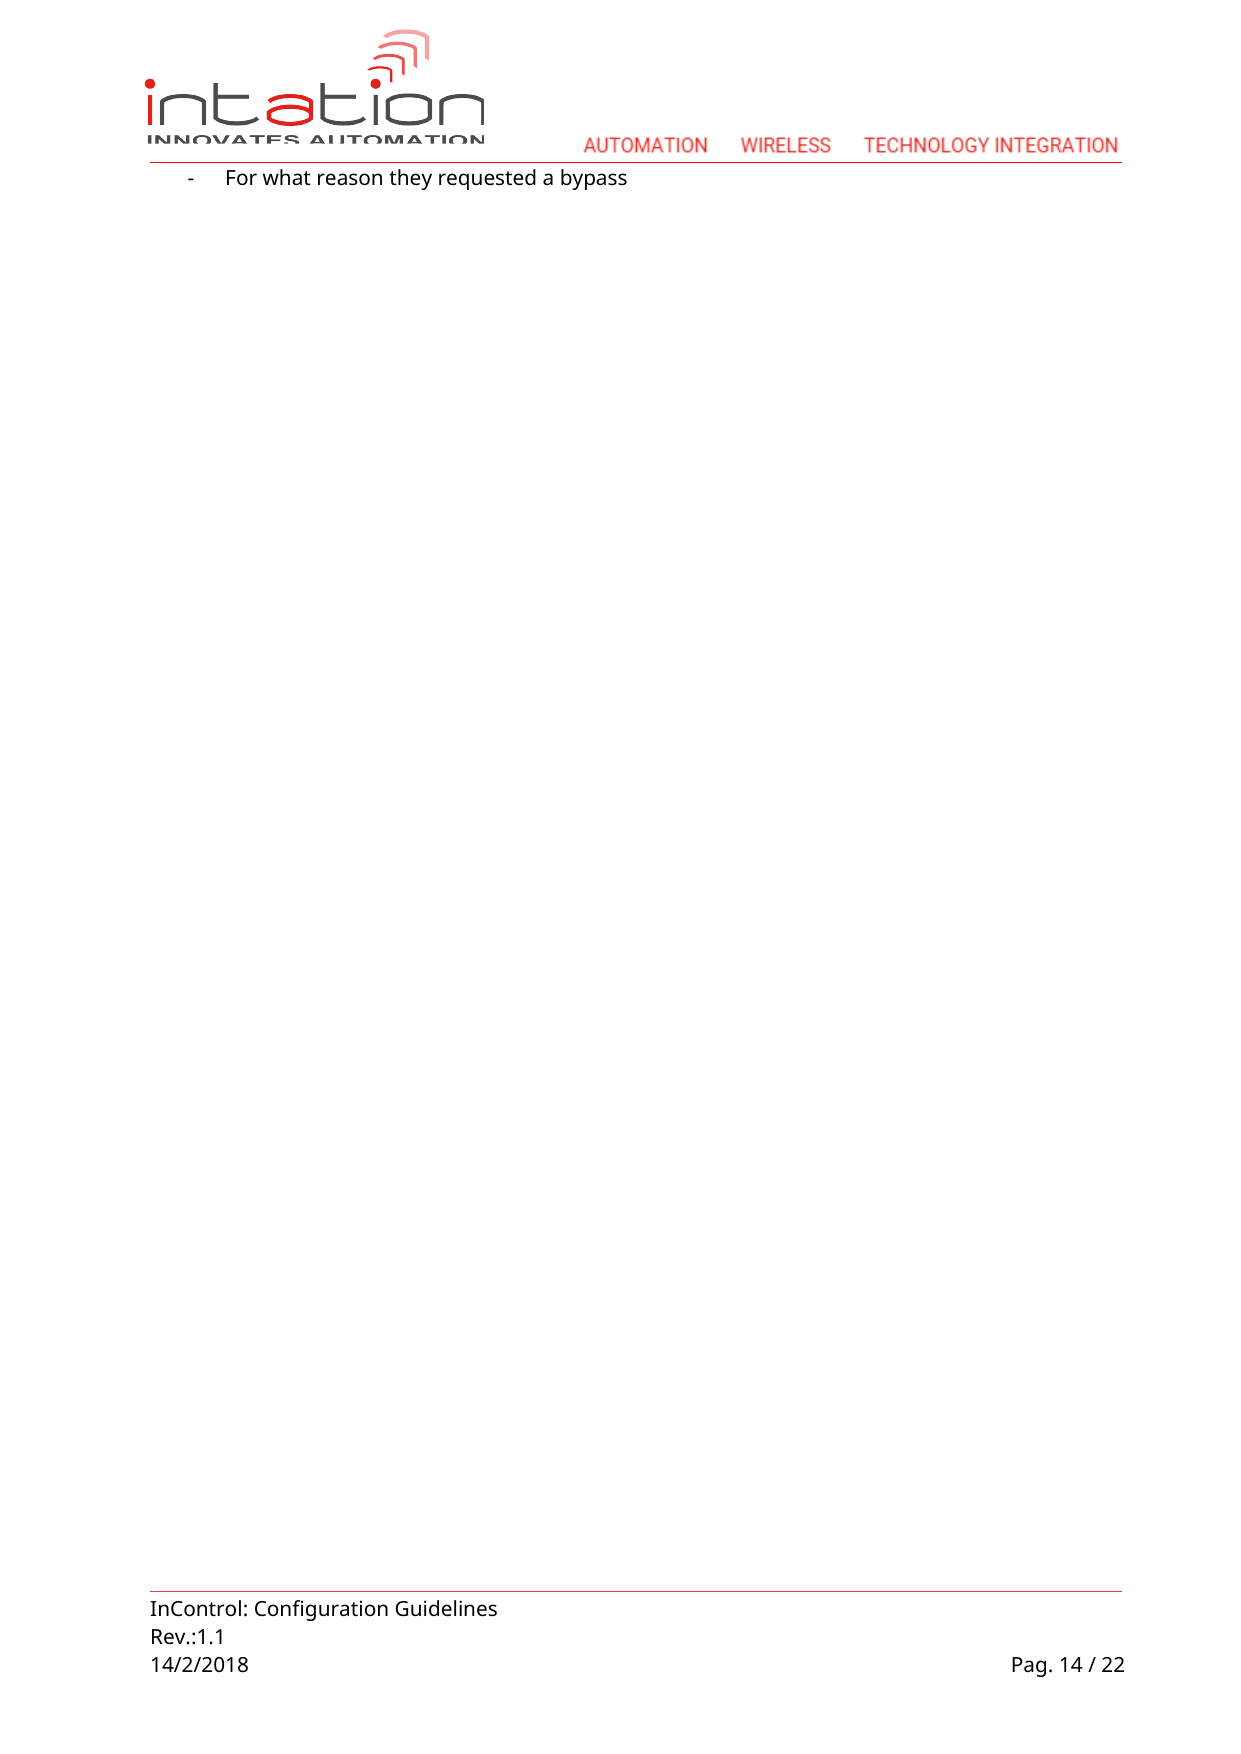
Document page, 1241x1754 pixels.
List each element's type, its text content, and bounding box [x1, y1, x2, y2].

picture [580, 131, 1123, 158]
picture [137, 21, 484, 144]
list For what reason they requested a bypass [187, 163, 1122, 192]
